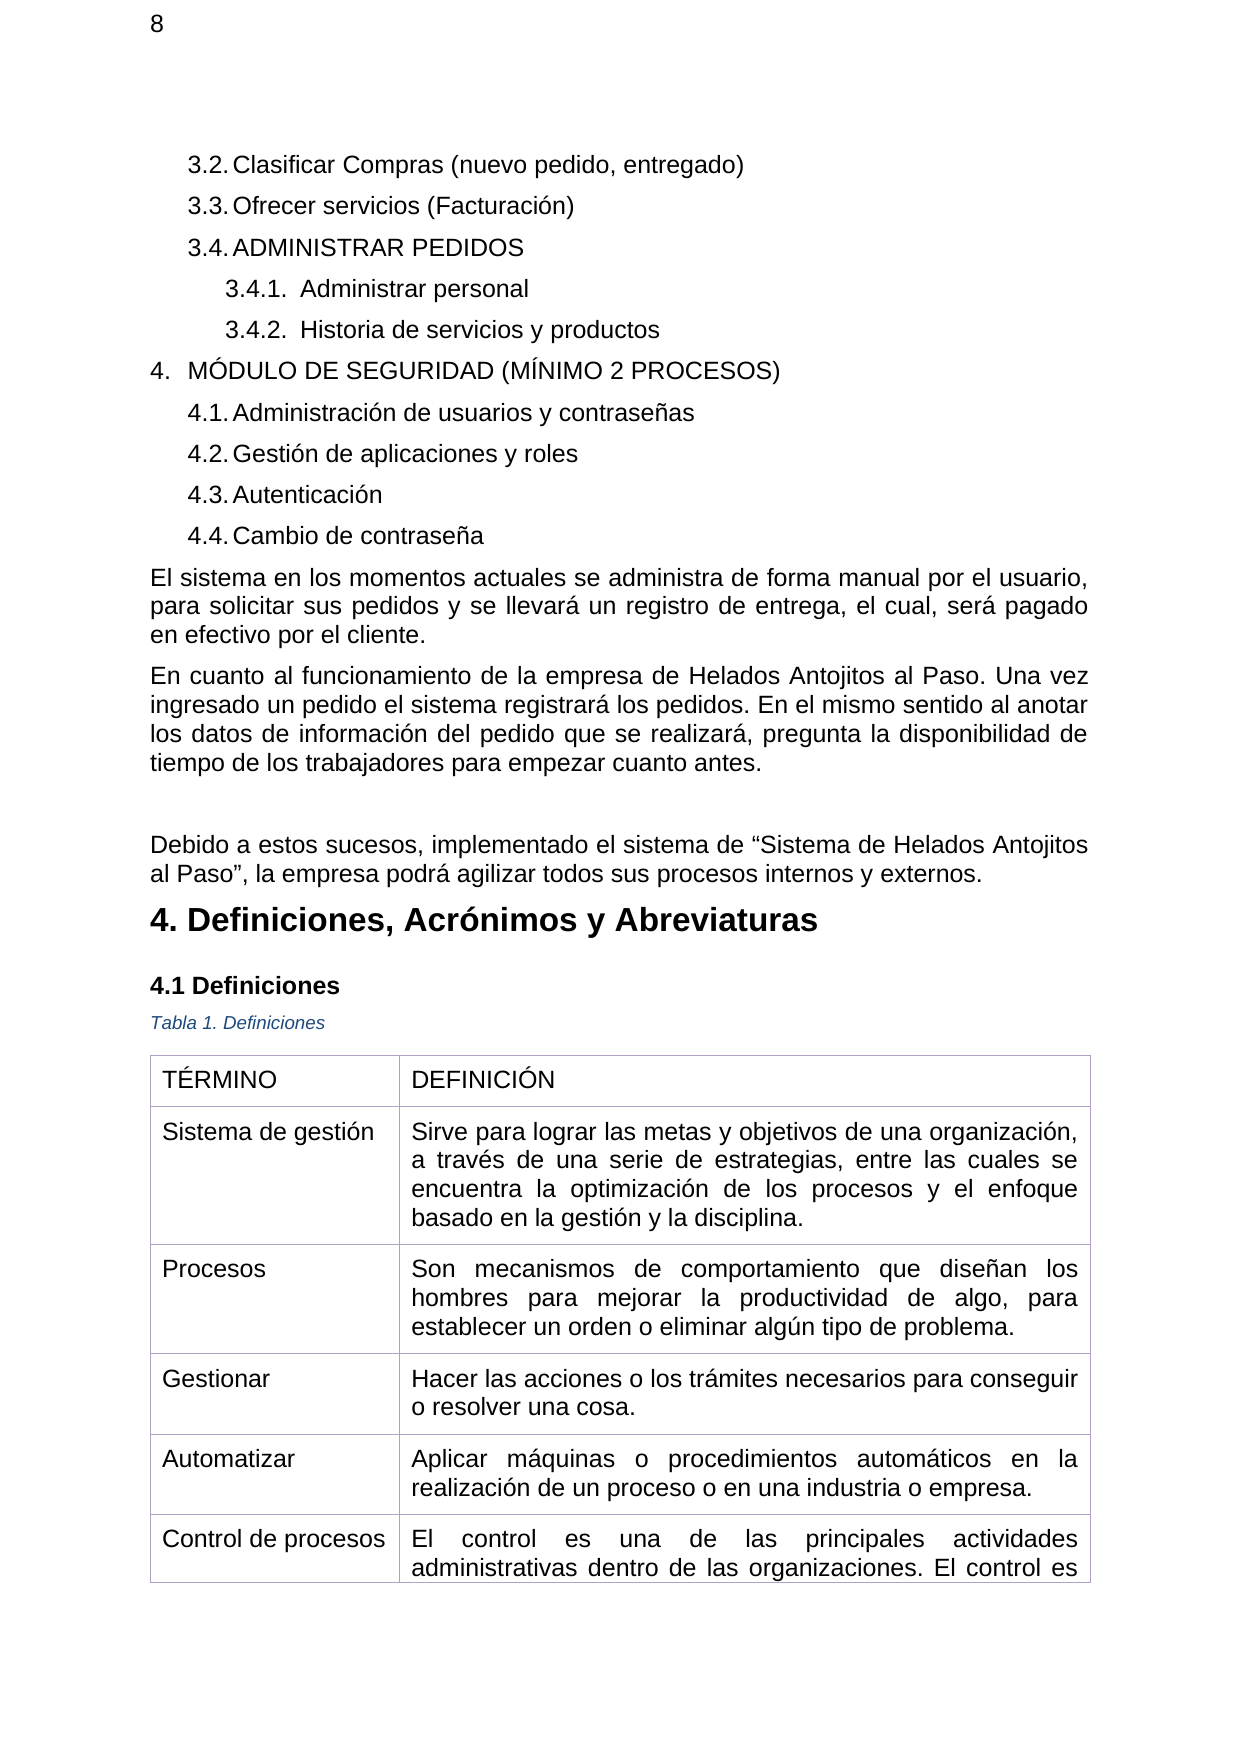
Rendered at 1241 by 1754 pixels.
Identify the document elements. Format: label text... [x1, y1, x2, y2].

table_cell Sirve para lograr las metas y objetivos de una organización, a través de una serie de estrategias, entre las cuales se encuentra la optimización de los procesos y el enfoque basado en la gestión y la disciplina. [400, 1107, 1090, 1244]
table_cell Automatizar [151, 1435, 399, 1514]
table_cell Sistema de gestión [151, 1107, 399, 1244]
list Historia de servicios y productos [225, 315, 1090, 344]
text Debido a estos sucesos, implementado el sistema de “Sistema de Helados Antojitos al Paso”, la empresa podrá agilizar todos sus procesos internos y externos. [150, 830, 1090, 887]
text 4.1 Definiciones [150, 971, 1090, 999]
text El sistema en los momentos actuales se administra de forma manual por el usuario, para solicitar sus pedidos y se llevará un registro de entrega, el cual, será pagado en efectivo por el cliente. [150, 562, 1090, 649]
list Autenticación [187, 480, 1090, 509]
list Clasificar Compras (nuevo pedido, entregado) [187, 150, 1090, 179]
list ADMINISTRAR PEDIDOS [187, 232, 1090, 261]
text En cuanto al funcionamiento de la empresa de Helados Antojitos al Paso. Una vez ingresado un pedido el sistema registrará los pedidos. En el mismo sentido al anotar los datos de información del pedido que se realizará, pregunta la disponibilidad de tiempo de los trabajadores para empezar cuanto antes. [150, 661, 1090, 776]
table_cell Son mecanismos de comportamiento que diseñan los hombres para mejorar la productividad de algo, para establecer un orden o eliminar algún tipo de problema. [400, 1245, 1090, 1353]
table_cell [400, 1515, 1090, 1582]
list Administración de usuarios y contraseñas [187, 397, 1090, 426]
table_cell Aplicar máquinas o procedimientos automáticos en la realización de un proceso o en una industria o empresa. [400, 1435, 1090, 1514]
list MÓDULO DE SEGURIDAD (MÍNIMO 2 PROCESOS) [150, 356, 1090, 385]
table_header DEFINICIÓN [400, 1056, 1090, 1106]
table_cell Control de procesos [151, 1515, 399, 1582]
text Tabla 1. Definiciones [150, 1012, 1090, 1034]
text 4. Definiciones, Acrónimos y Abreviaturas [150, 900, 1090, 938]
table_cell Procesos [151, 1245, 399, 1353]
list Administrar personal [225, 274, 1090, 302]
table_cell Gestionar [151, 1354, 399, 1434]
list Gestión de aplicaciones y roles [187, 439, 1090, 467]
list Ofrecer servicios (Facturación) [187, 191, 1090, 220]
list Cambio de contraseña [187, 521, 1090, 550]
table_cell Hacer las acciones o los trámites necesarios para conseguir o resolver una cosa. [400, 1354, 1090, 1434]
table_header TÉRMINO [151, 1056, 399, 1106]
